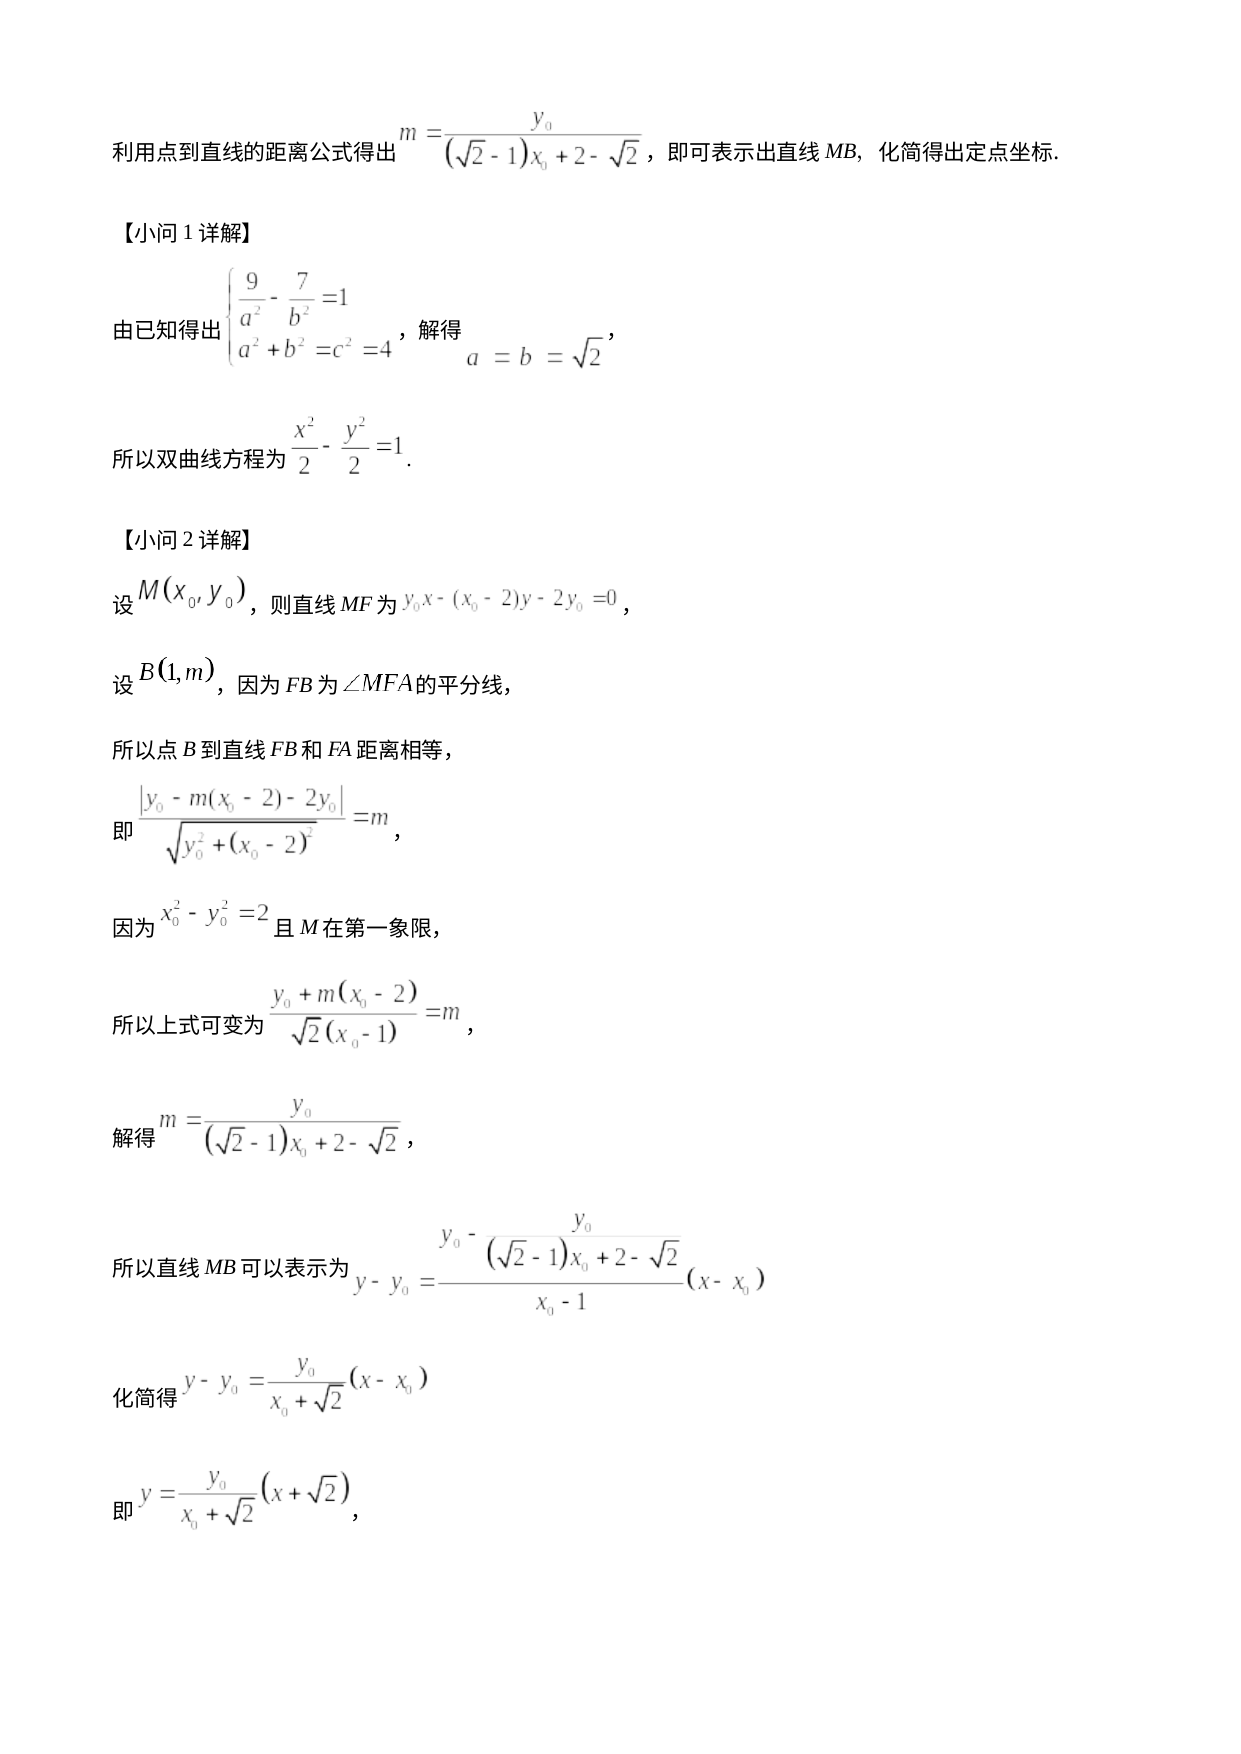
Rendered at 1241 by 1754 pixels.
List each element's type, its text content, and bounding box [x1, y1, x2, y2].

text 所以上式可变为， [112, 975, 1128, 1073]
text 设，因为FB为的平分线， [112, 652, 1128, 717]
text 【小问2详解】 [112, 523, 1128, 555]
text 解得， [112, 1088, 1128, 1186]
text 化简得 [112, 1348, 1128, 1445]
text 设，则直线MF为， [112, 571, 1128, 636]
text 所以直线MB可以表示为 [112, 1202, 1128, 1332]
text 因为且M在第一象限， [112, 894, 1128, 959]
text 即， [112, 781, 1128, 878]
text 由已知得出，解得， [112, 263, 1128, 393]
text 即， [112, 1461, 1128, 1558]
text 所以点B到直线FB和FA距离相等， [112, 733, 1128, 765]
text 所以双曲线方程为. [112, 409, 1128, 507]
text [112, 102, 1128, 199]
text 【小问1详解】 [112, 215, 1128, 248]
